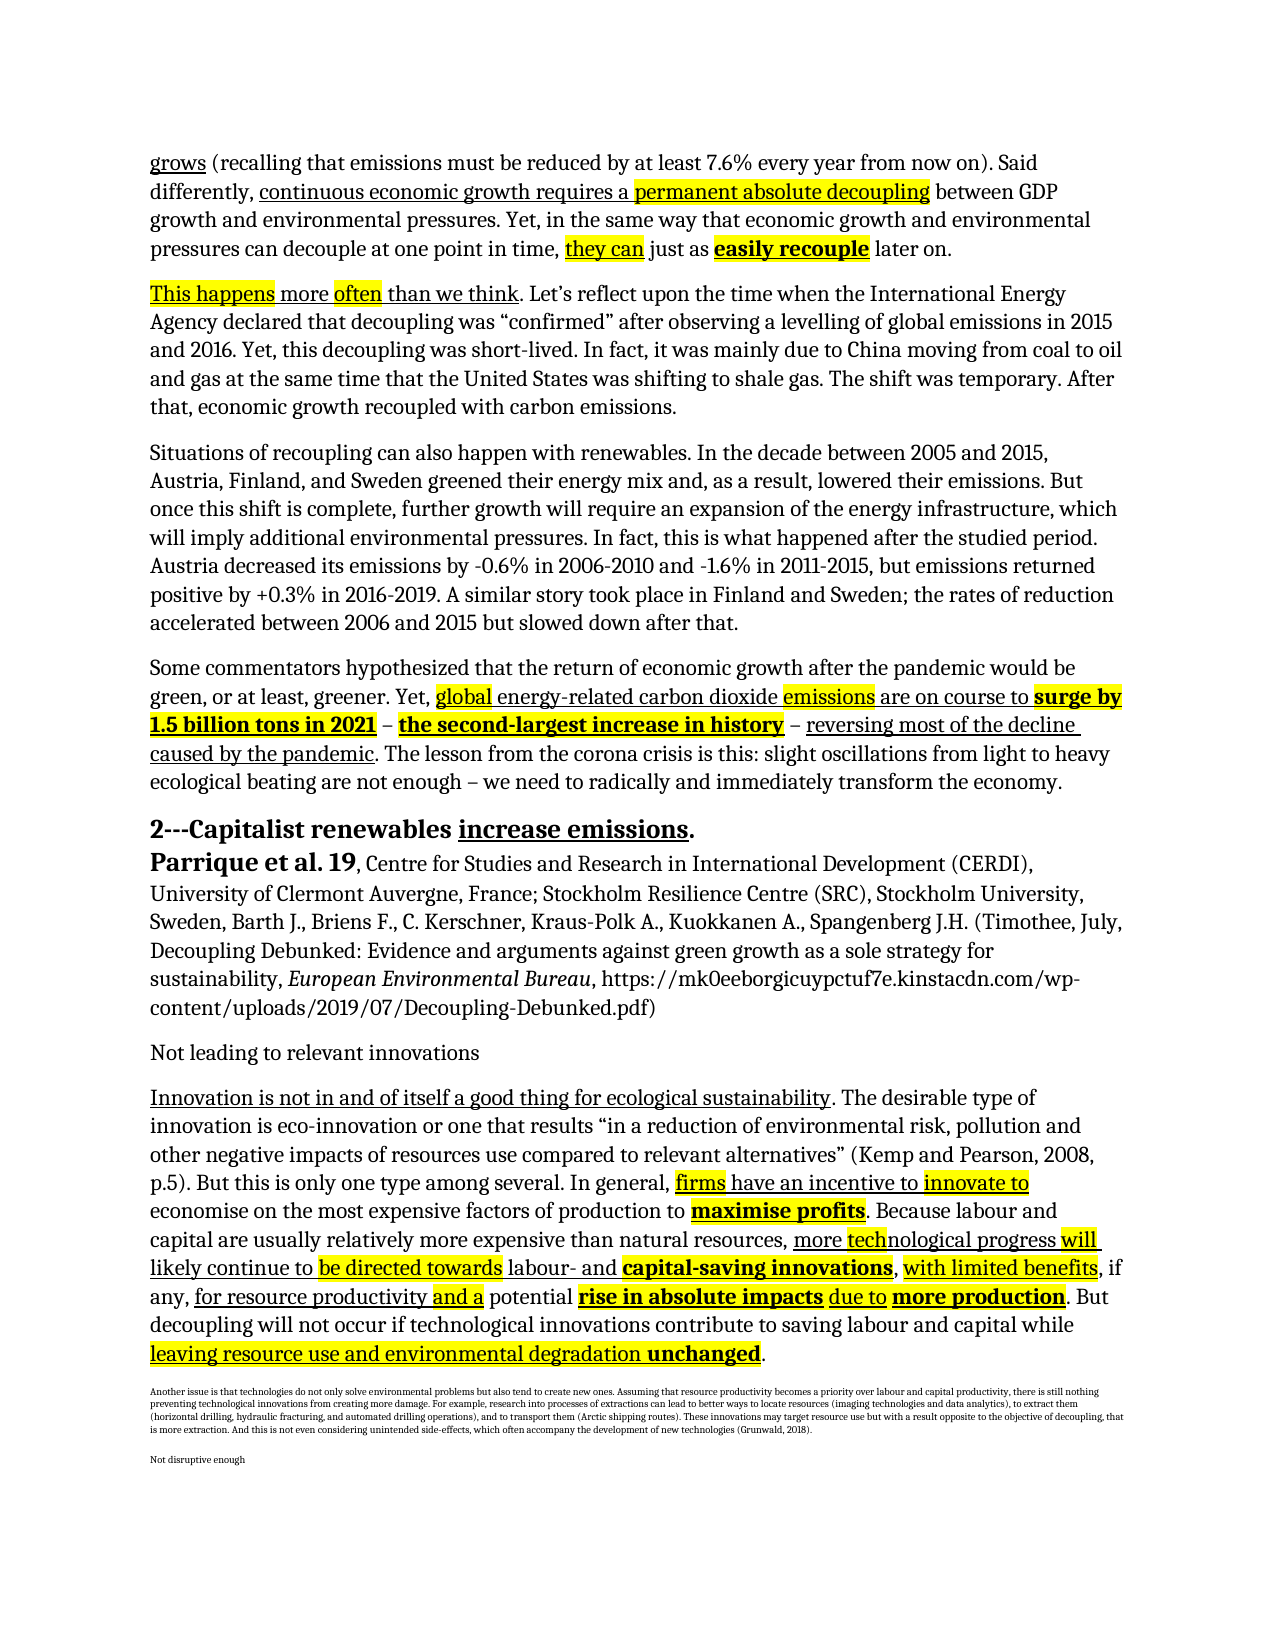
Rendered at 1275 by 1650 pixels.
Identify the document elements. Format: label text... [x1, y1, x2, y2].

text Innovation is not in and of itself a good thing for ecological sustainability. The desirable type of innovation is eco-innovation or one that results “in a reduction of environmental risk, pollution and other negative impacts of resources use compared to relevant alternatives” (Kemp and Pearson, 2008, p.5). But this is only one type among several. In general, firms have an incentive to innovate to economise on the most expensive factors of production to maximise profits. Because labour and capital are usually relatively more expensive than natural resources, more technological progress will likely continue to be directed towards labour- and capital-saving innovations, with limited benefits, if any, for resource productivity and a potential rise in absolute impacts due to more production. But decoupling will not occur if technological innovations contribute to saving labour and capital while leaving resource use and environmental degradation unchanged. [150, 1084, 1125, 1367]
text Some commentators hypothesized that the return of economic growth after the pandemic would be green, or at least, greener. Yet, global energy-related carbon dioxide emissions are on course to surge by 1.5 billion tons in 2021 – the second-largest increase in history – reversing most of the decline caused by the pandemic. The lesson from the corona crisis is this: slight oscillations from light to heavy ecological beating are not enough – we need to radically and immediately transform the economy. [150, 655, 1125, 795]
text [150, 150, 1125, 262]
text This happens more often than we think. Let’s reflect upon the time when the International Energy Agency declared that decoupling was “confirmed” after observing a levelling of global emissions in 2015 and 2016. Yet, this decoupling was short-lived. In fact, it was mainly due to China moving from coal to oil and gas at the same time that the United States was shifting to shale gas. The shift was temporary. After that, economic growth recoupled with carbon emissions. [150, 280, 1125, 421]
subtitle 2---Capitalist renewables increase emissions. [150, 814, 1125, 845]
text Situations of recoupling can also happen with renewables. In the decade between 2005 and 2015, Austria, Finland, and Sweden greened their energy mix and, as a result, lowered their emissions. But once this shift is complete, further growth will require an expansion of the energy infrastructure, which will imply additional environmental pressures. In fact, this is what happened after the studied period. Austria decreased its emissions by -0.6% in 2006-2010 and -1.6% in 2011-2015, but emissions returned positive by +0.3% in 2016-2019. A similar story took place in Finland and Sweden; the rates of reduction accelerated between 2006 and 2015 but slowed down after that. [150, 439, 1125, 636]
text Parrique et al. 19, Centre for Studies and Research in International Development (CERDI), University of Clermont Auvergne, France; Stockholm Resilience Centre (SRC), Stockholm University, Sweden, Barth J., Briens F., C. Kerschner, Kraus-Polk A., Kuokkanen A., Spangenberg J.H. (Timothee, July, Decoupling Debunked: Evidence and arguments against green growth as a sole strategy for sustainability, European Environmental Bureau, https://mk0eeborgicuypctuf7e.kinstacdn.com/wp-content/uploads/2019/07/Decoupling-Debunked.pdf) [150, 847, 1125, 1021]
text Not leading to relevant innovations [150, 1039, 1125, 1066]
